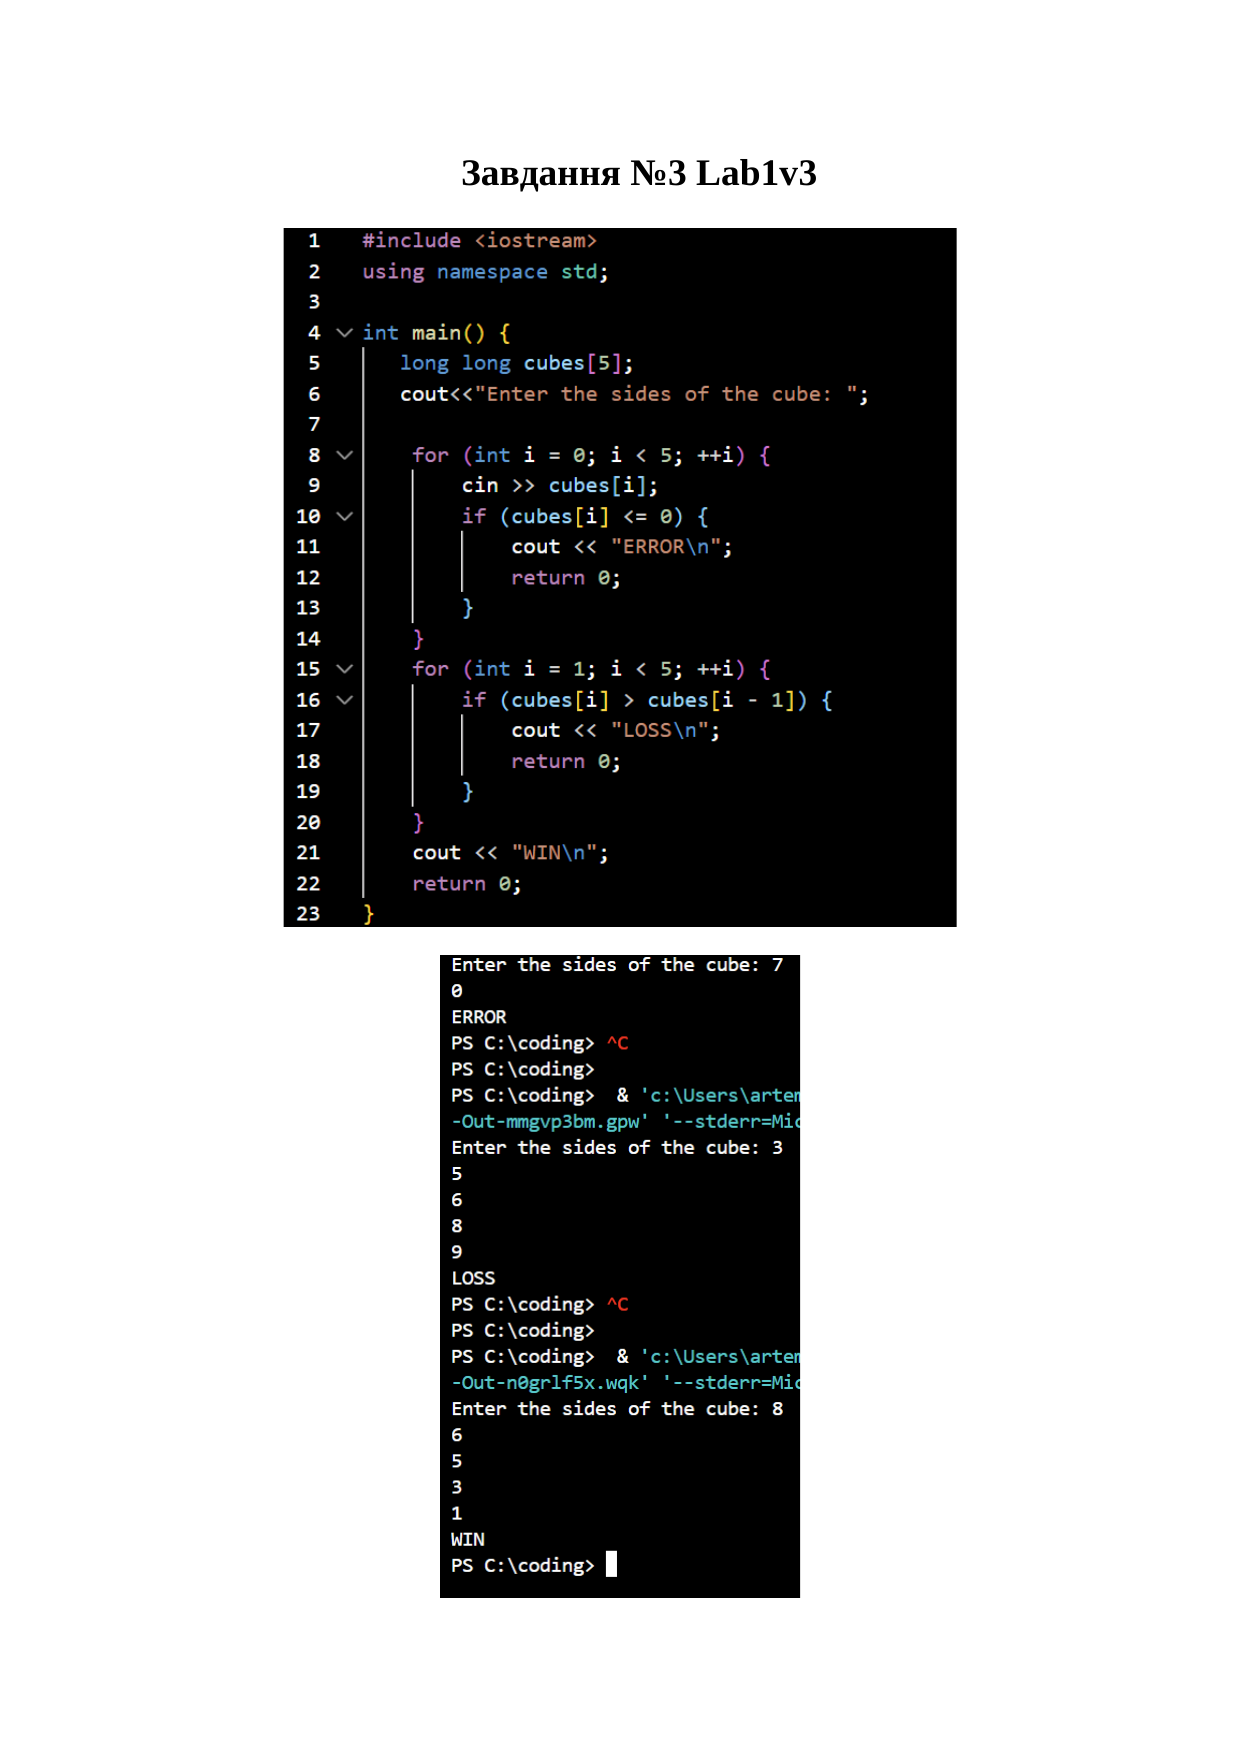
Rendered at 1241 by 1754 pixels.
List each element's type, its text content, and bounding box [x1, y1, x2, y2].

picture [440, 955, 800, 1598]
picture [283, 228, 957, 927]
text Завдання №3 Lab1v3 [187, 150, 1090, 193]
